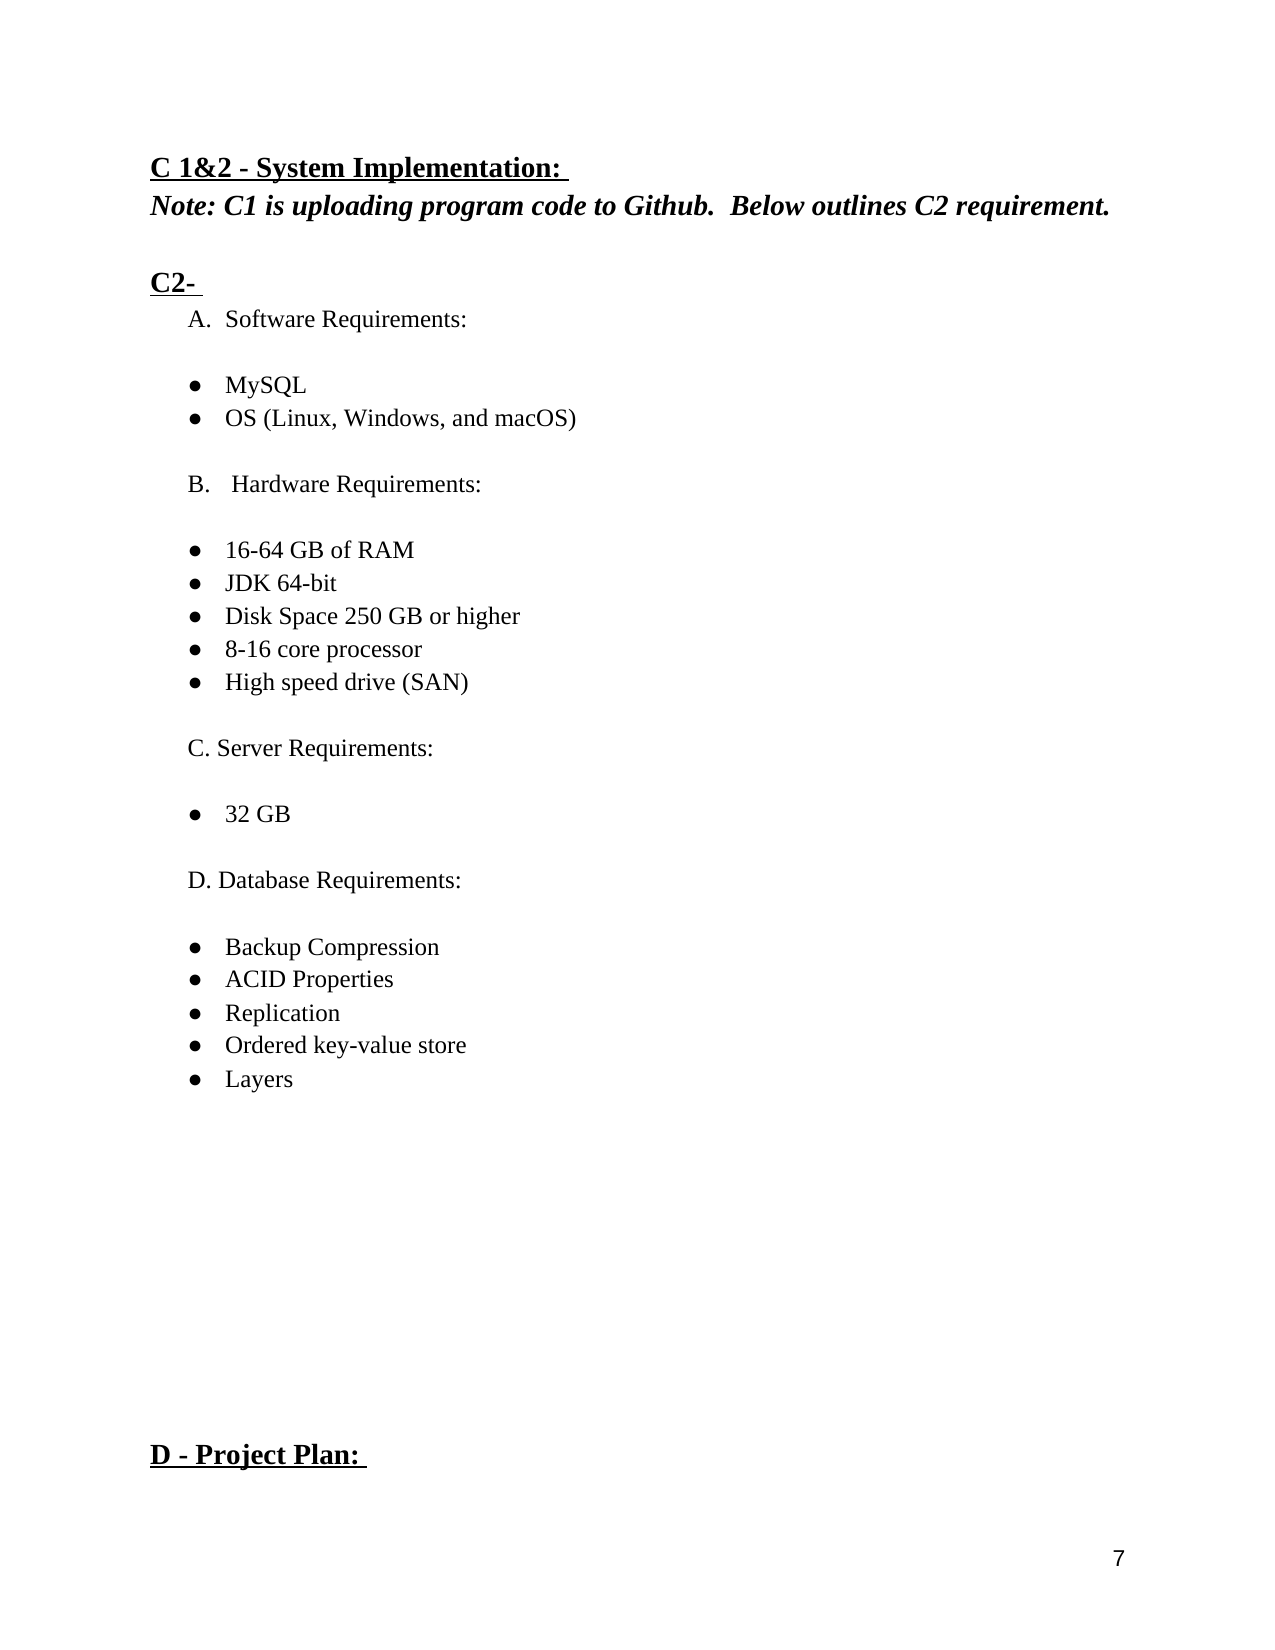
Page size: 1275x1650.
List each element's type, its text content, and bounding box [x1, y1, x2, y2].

list JDK 64-bit [187, 568, 1125, 597]
list MySQL [187, 370, 1125, 399]
list Layers [187, 1064, 1125, 1092]
list Backup Compression [187, 932, 1125, 960]
list 8-16 core processor [187, 634, 1125, 663]
list Ordered key-value store [187, 1031, 1125, 1059]
list 32 GB [187, 799, 1125, 828]
list High speed drive (SAN) [187, 667, 1125, 696]
text C2- [150, 266, 1125, 299]
text D. Database Requirements: [150, 866, 1125, 894]
text D - Project Plan: [150, 1437, 1125, 1471]
list Hardware Requirements: [187, 469, 1125, 498]
list Software Requirements: [187, 304, 1125, 333]
list Replication [187, 998, 1125, 1026]
text Note: C1 is uploading program code to Github. Below outlines C2 requirement. [150, 188, 1125, 222]
list 16-64 GB of RAM [187, 535, 1125, 564]
text C. Server Requirements: [150, 733, 1125, 762]
list OS (Linux, Windows, and macOS) [187, 403, 1125, 432]
list Disk Space 250 GB or higher [187, 601, 1125, 630]
list ACID Properties [187, 964, 1125, 993]
text C 1&2 - System Implementation: [150, 150, 1125, 183]
